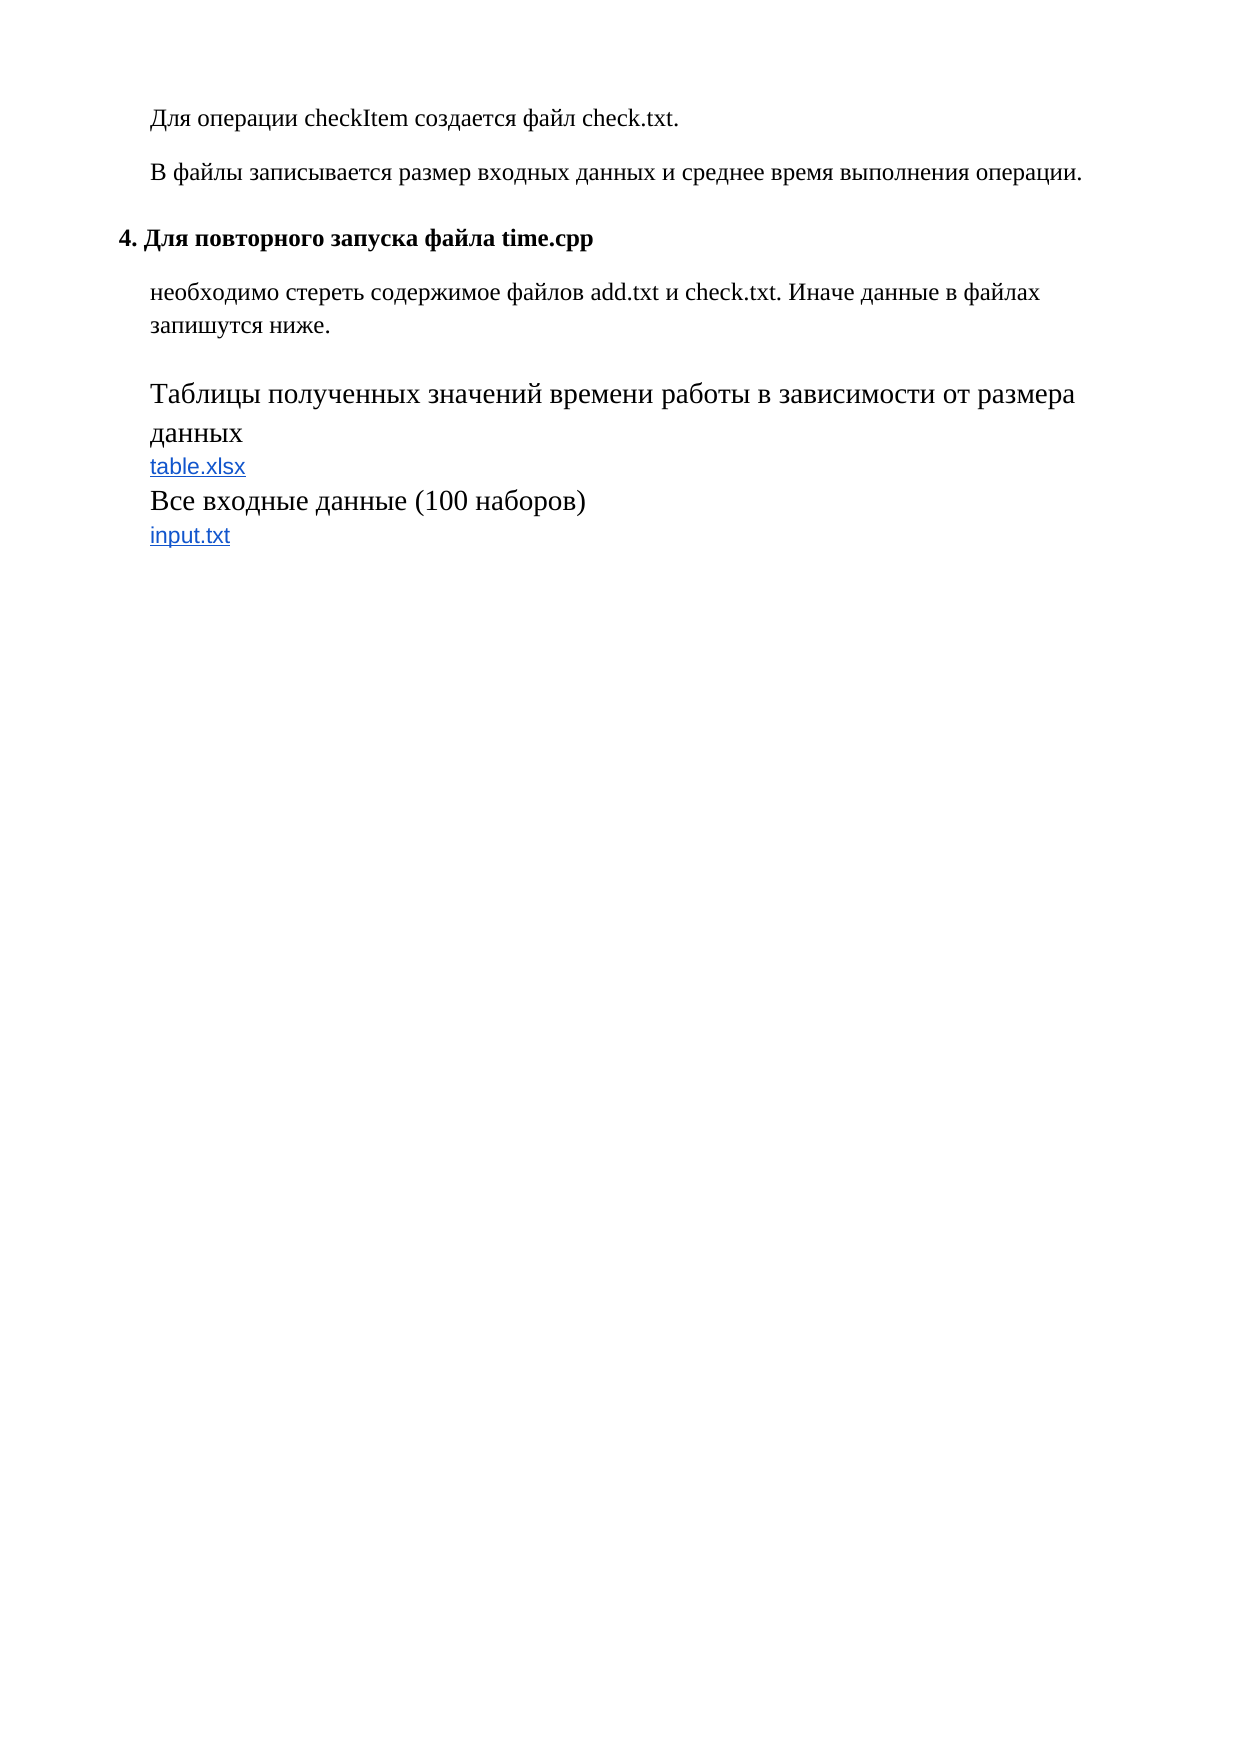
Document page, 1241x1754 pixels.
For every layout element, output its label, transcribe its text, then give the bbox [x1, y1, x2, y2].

text Для операции checkItem создается файл check.txt. [150, 103, 1090, 132]
text необходимо стереть содержимое файлов add.txt и check.txt. Иначе данные в файлах запишутся ниже. [150, 277, 1090, 339]
subtitle Все входные данные (100 наборов) [150, 483, 1090, 517]
subtitle Таблицы полученных значений времени работы в зависимости от размера данных [150, 376, 1090, 448]
text table.xlsx [150, 453, 1090, 479]
subtitle 4. Для повторного запуска файла time.cpp [119, 223, 1090, 252]
text В файлы записывается размер входных данных и среднее время выполнения операции. [150, 157, 1090, 186]
text input.txt [150, 522, 1090, 548]
